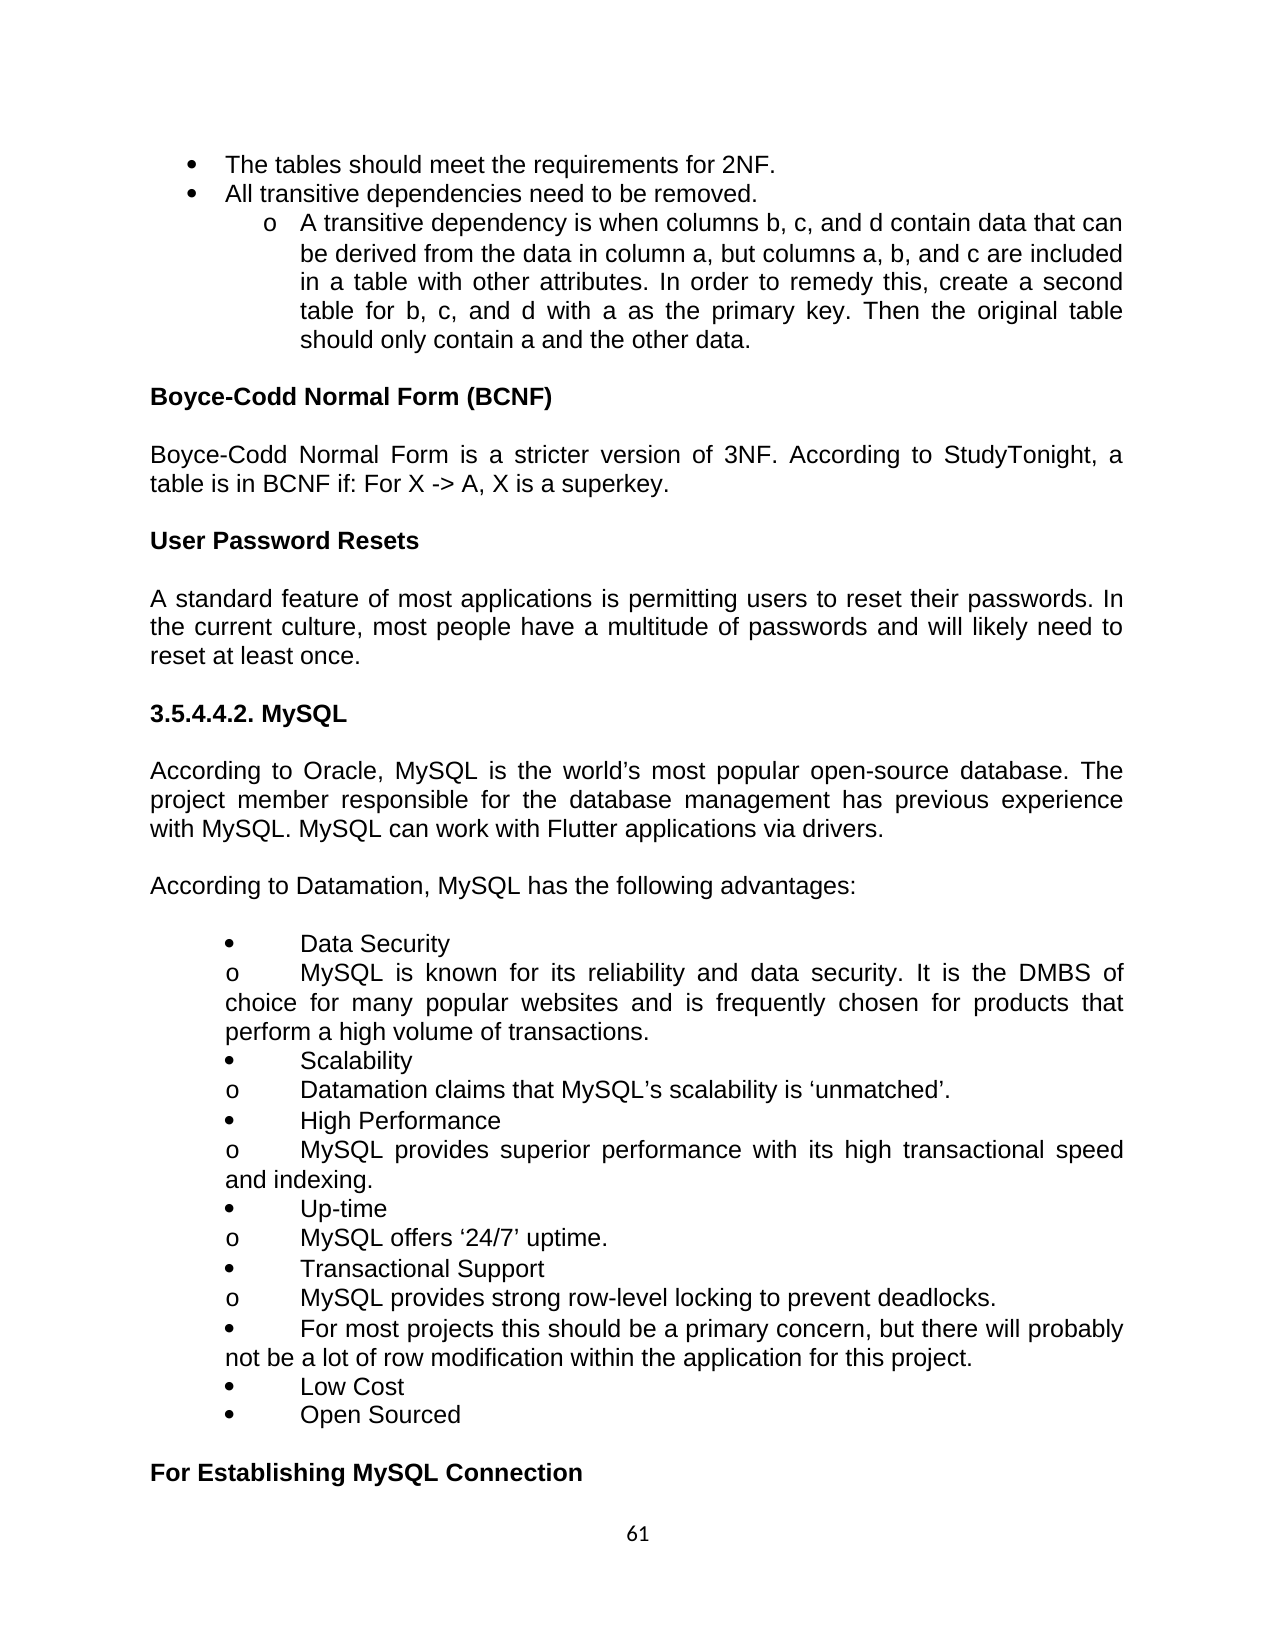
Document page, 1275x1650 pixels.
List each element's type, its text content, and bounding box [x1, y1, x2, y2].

list High Performance [225, 1106, 1125, 1134]
text According to Oracle, MySQL is the world’s most popular open-source database. The project member responsible for the database management has previous experience with MySQL. MySQL can work with Flutter applications via drivers. [150, 756, 1125, 842]
list Transactional Support [225, 1254, 1125, 1283]
list MySQL provides superior performance with its high transactional speed and indexing. [225, 1134, 1125, 1194]
text According to Datamation, MySQL has the following advantages: [150, 871, 1125, 900]
text A standard feature of most applications is permitting users to reset their passwords. In the current culture, most people have a multitude of passwords and will likely need to reset at least once. [150, 584, 1125, 670]
list Low Cost [225, 1371, 1125, 1400]
list MySQL is known for its reliability and data security. It is the DMBS of choice for many popular websites and is frequently chosen for products that perform a high volume of transactions. [225, 957, 1125, 1046]
list For most projects this should be a primary concern, but there will probably not be a lot of row modification within the application for this project. [225, 1314, 1125, 1371]
text Boyce-Codd Normal Form (BCNF) [150, 382, 1125, 411]
text User Password Resets [150, 526, 1125, 555]
list Datamation claims that MySQL’s scalability is ‘unmatched’. [225, 1075, 1125, 1106]
list Up-time [225, 1194, 1125, 1223]
list Scalability [225, 1046, 1125, 1075]
list All transitive dependencies need to be removed. [187, 179, 1125, 208]
list Open Sourced [225, 1400, 1125, 1429]
list MySQL offers ‘24/7’ uptime. [225, 1223, 1125, 1254]
text Boyce-Codd Normal Form is a stricter version of 3NF. According to StudyTonight, a table is in BCNF if: For X -> A, X is a superkey. [150, 440, 1125, 497]
text 3.5.4.4.2. MySQL [150, 699, 1125, 727]
list The tables should meet the requirements for 2NF. [187, 150, 1125, 179]
list MySQL provides strong row-level locking to prevent deadlocks. [225, 1283, 1125, 1314]
list Data Security [225, 929, 1125, 957]
text For Establishing MySQL Connection [150, 1458, 1125, 1487]
list A transitive dependency is when columns b, c, and d contain data that can be derived from the data in column a, but columns a, b, and c are included in a table with other attributes. In order to remedy this, create a second table for b, c, and d with a as the primary key. Then the original table should only contain a and the other data. [262, 208, 1125, 354]
